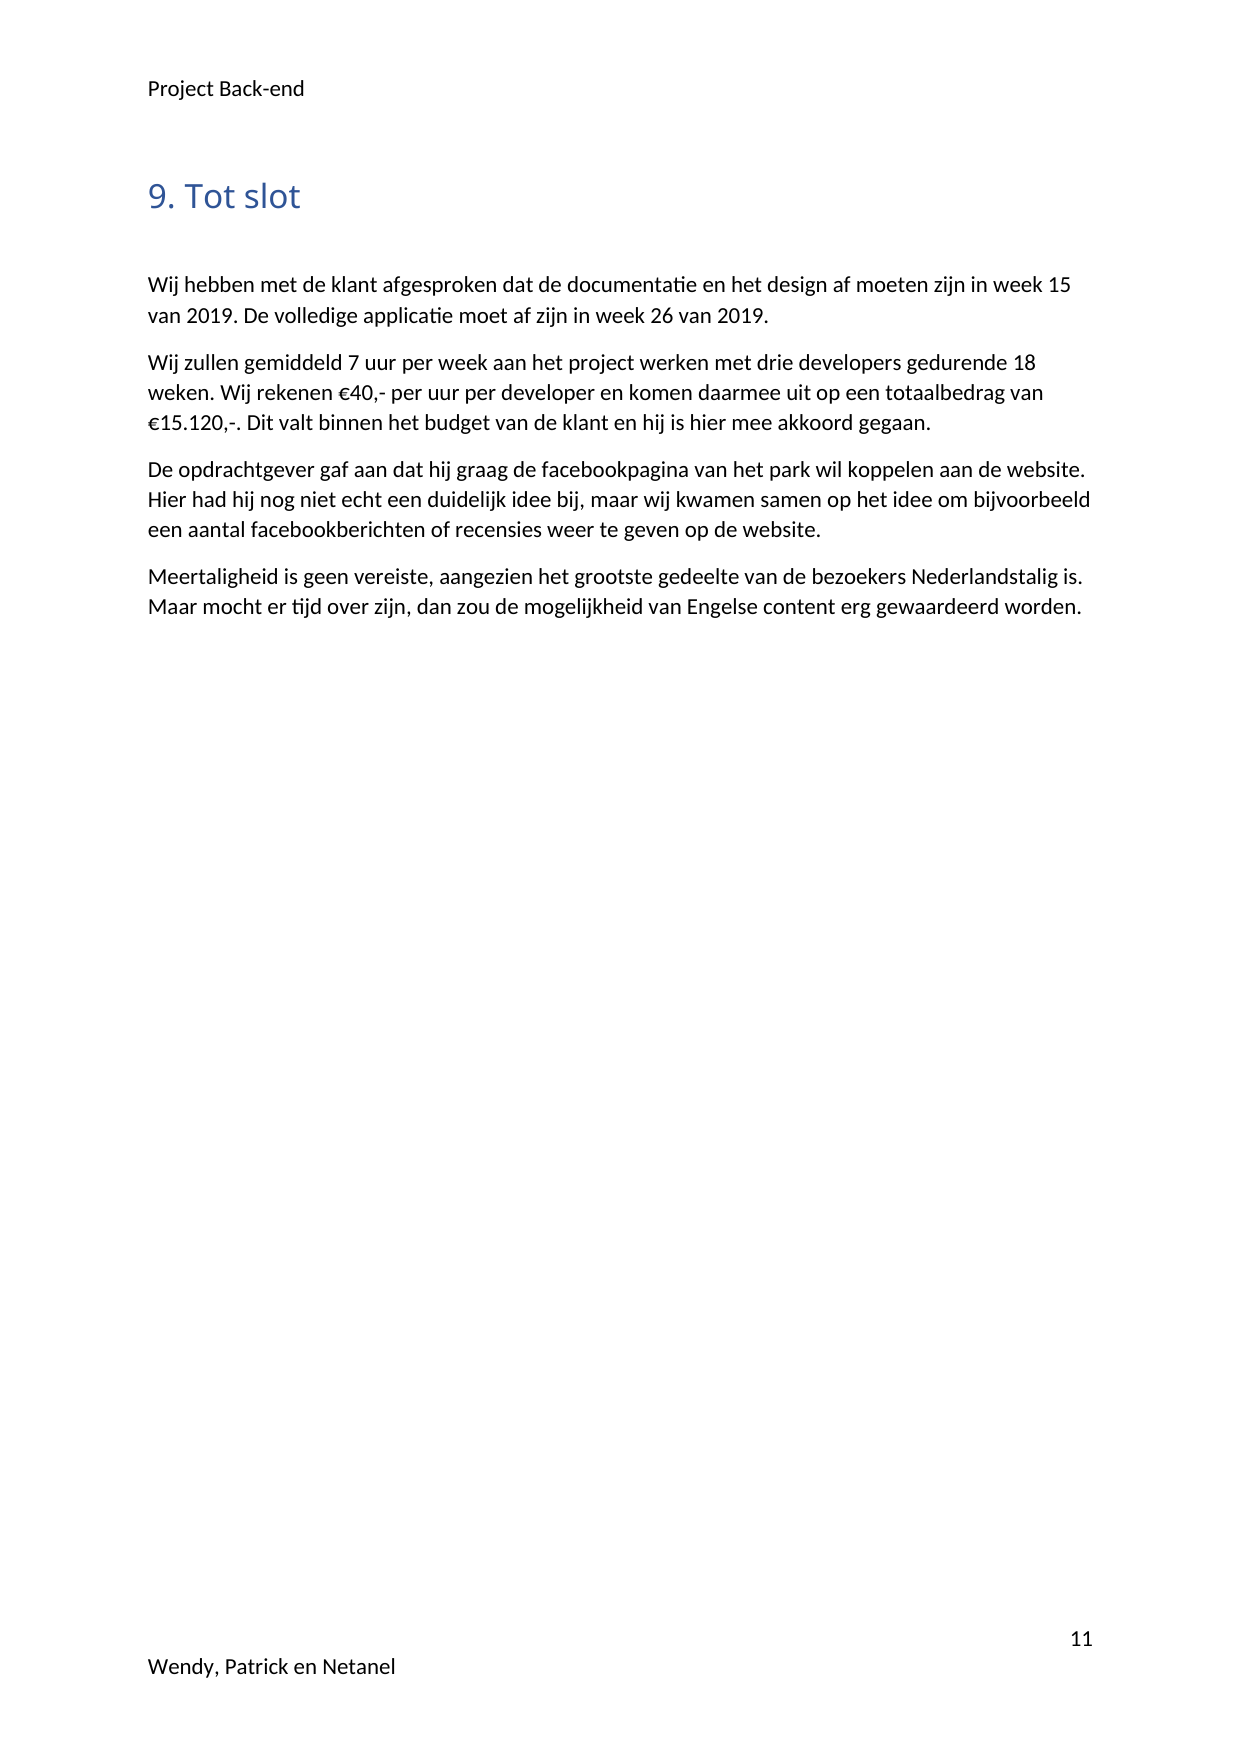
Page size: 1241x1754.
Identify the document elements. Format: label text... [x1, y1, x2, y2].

text De opdrachtgever gaf aan dat hij graag de facebookpagina van het park wil koppelen aan de website. Hier had hij nog niet echt een duidelijk idee bij, maar wij kwamen samen op het idee om bijvoorbeeld een aantal facebookberichten of recensies weer te geven op de website. [148, 455, 1093, 543]
text Meertaligheid is geen vereiste, aangezien het grootste gedeelte van de bezoekers Nederlandstalig is. Maar mocht er tijd over zijn, dan zou de mogelijkheid van Engelse content erg gewaardeerd worden. [148, 562, 1093, 620]
text Wij hebben met de klant afgesproken dat de documentatie en het design af moeten zijn in week 15 van 2019. De volledige applicatie moet af zijn in week 26 van 2019. [148, 271, 1093, 329]
subtitle 9. Tot slot [148, 173, 1093, 267]
text Wij zullen gemiddeld 7 uur per week aan het project werken met drie developers gedurende 18 weken. Wij rekenen €40,- per uur per developer en komen daarmee uit op een totaalbedrag van €15.120,-. Dit valt binnen het budget van de klant en hij is hier mee akkoord gegaan. [148, 348, 1093, 436]
